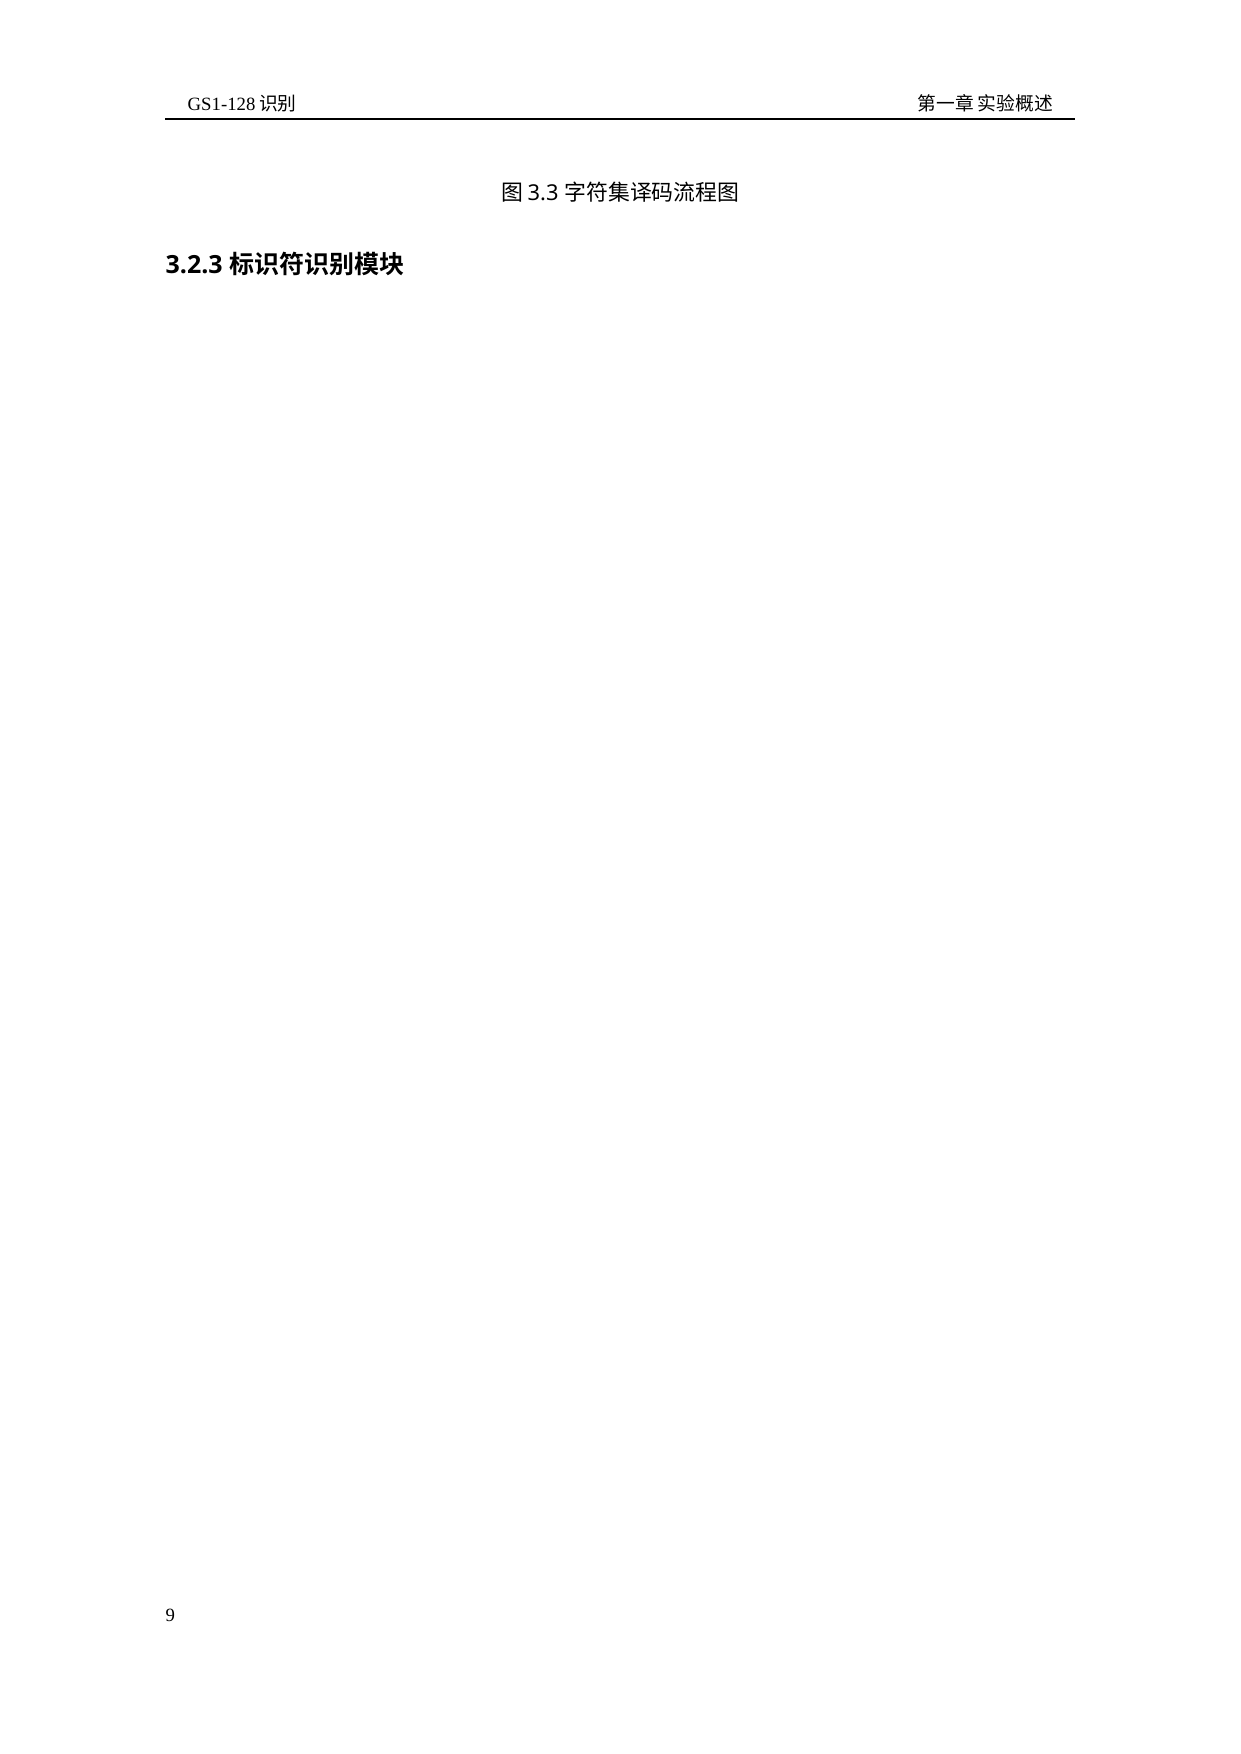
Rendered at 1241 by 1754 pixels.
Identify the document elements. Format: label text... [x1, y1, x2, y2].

text 图3.3 字符集译码流程图 [165, 169, 1075, 213]
subtitle 3.2.3 标识符识别模块 [165, 240, 1075, 284]
